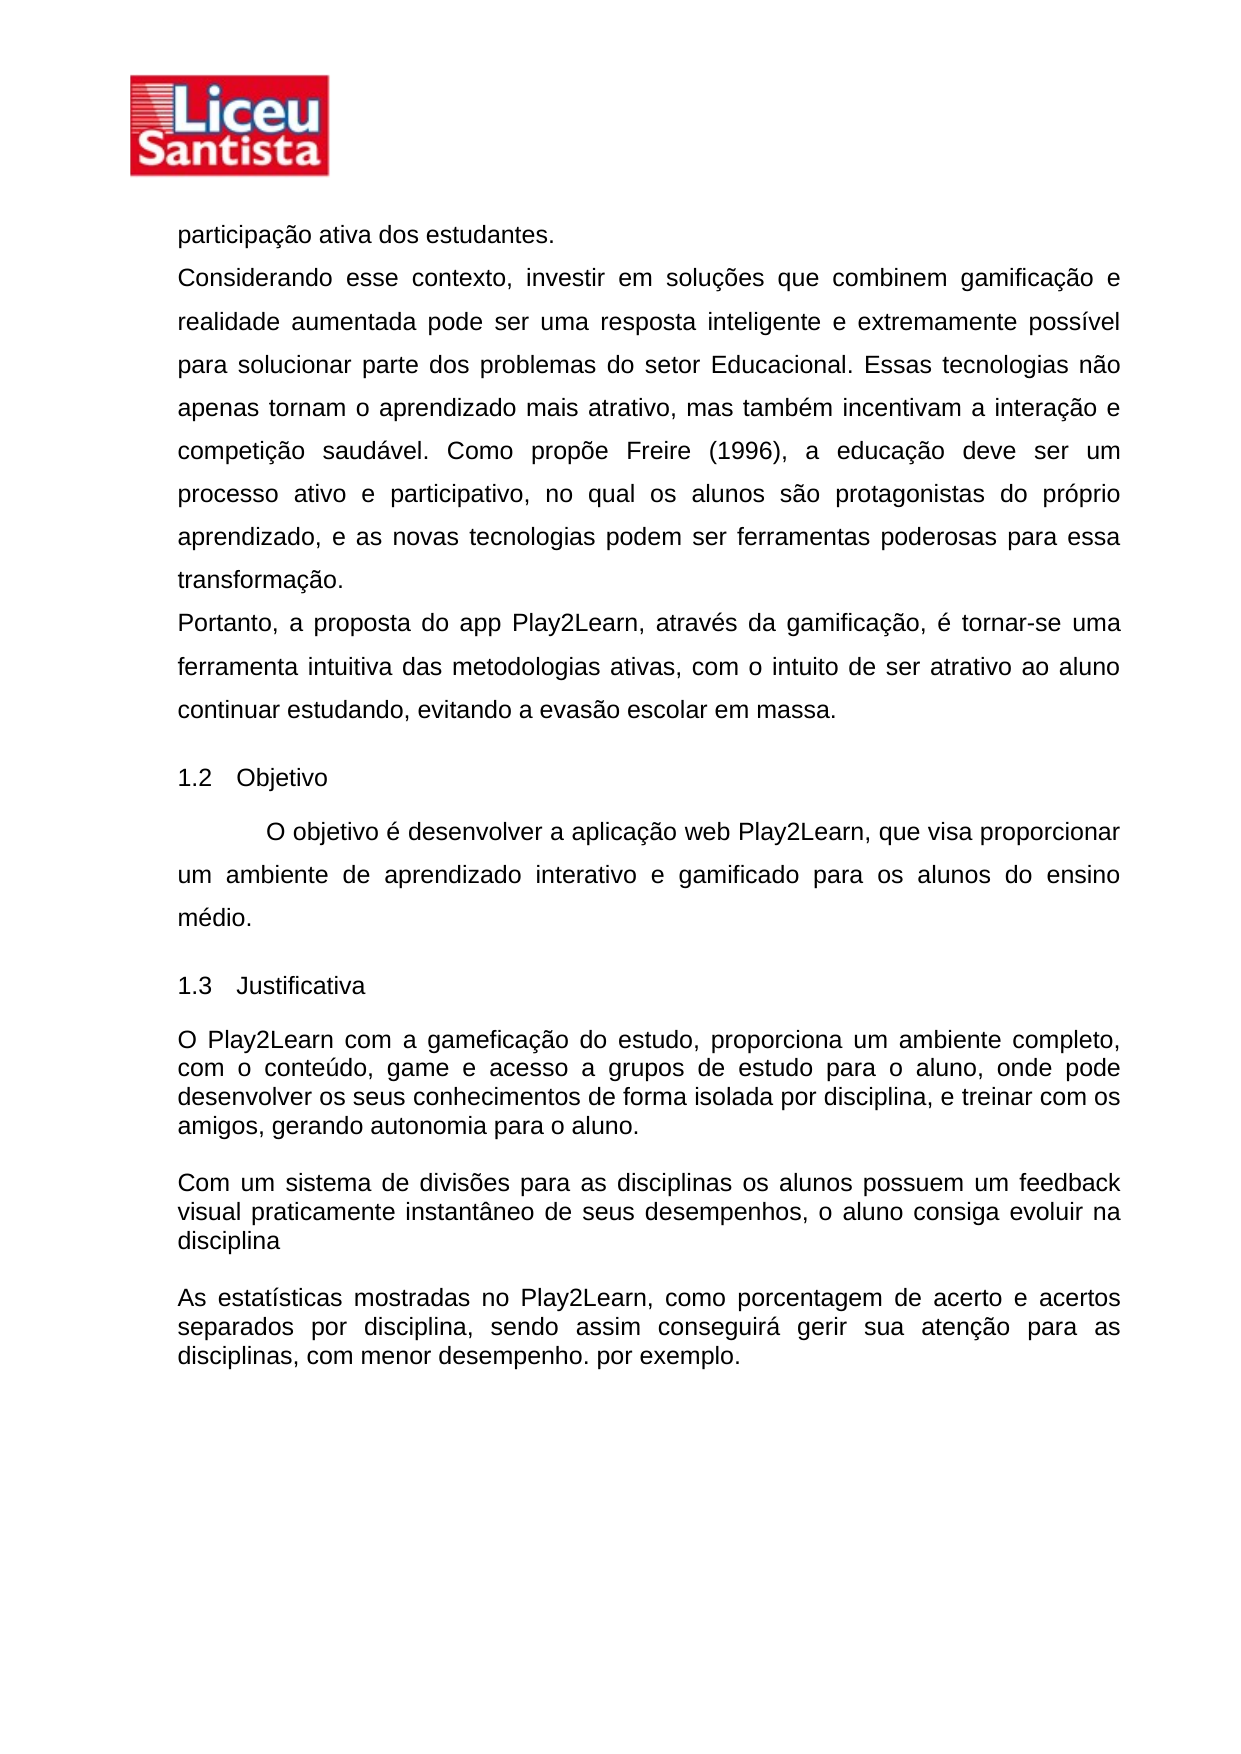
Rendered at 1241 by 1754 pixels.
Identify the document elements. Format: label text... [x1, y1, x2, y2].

text O Play2Learn com a gameficação do estudo, proporciona um ambiente completo, com o conteúdo, game e acesso a grupos de estudo para o aluno, onde pode desenvolver os seus conhecimentos de forma isolada por disciplina, e treinar com os amigos, gerando autonomia para o aluno. [177, 1025, 1122, 1140]
text Com um sistema de divisões para as disciplinas os alunos possuem um feedback visual praticamente instantâneo de seus desempenhos, o aluno consiga evoluir na disciplina [177, 1168, 1122, 1255]
subtitle Objetivo [177, 763, 1122, 792]
text participação ativa dos estudantes. [177, 220, 1122, 249]
subtitle Justificativa [177, 971, 1122, 1000]
text As estatísticas mostradas no Play2Learn, como porcentagem de acerto e acertos separados por disciplina, sendo assim conseguirá gerir sua atenção para as disciplinas, com menor desempenho. por exemplo. [177, 1283, 1122, 1370]
text Portanto, a proposta do app Play2Learn, através da gamificação, é tornar-se uma ferramenta intuitiva das metodologias ativas, com o intuito de ser atrativo ao aluno continuar estudando, evitando a evasão escolar em massa. [177, 608, 1122, 723]
text Considerando esse contexto, investir em soluções que combinem gamificação e realidade aumentada pode ser uma resposta inteligente e extremamente possível para solucionar parte dos problemas do setor Educacional. Essas tecnologias não apenas tornam o aprendizado mais atrativo, mas também incentivam a interação e competição saudável. Como propõe Freire (1996), a educação deve ser um processo ativo e participativo, no qual os alunos são protagonistas do próprio aprendizado, e as novas tecnologias podem ser ferramentas poderosas para essa transformação. [177, 263, 1122, 594]
picture [130, 74, 331, 178]
text O objetivo é desenvolver a aplicação web Play2Learn, que visa proporcionar um ambiente de aprendizado interativo e gamificado para os alunos do ensino médio. [177, 817, 1122, 932]
